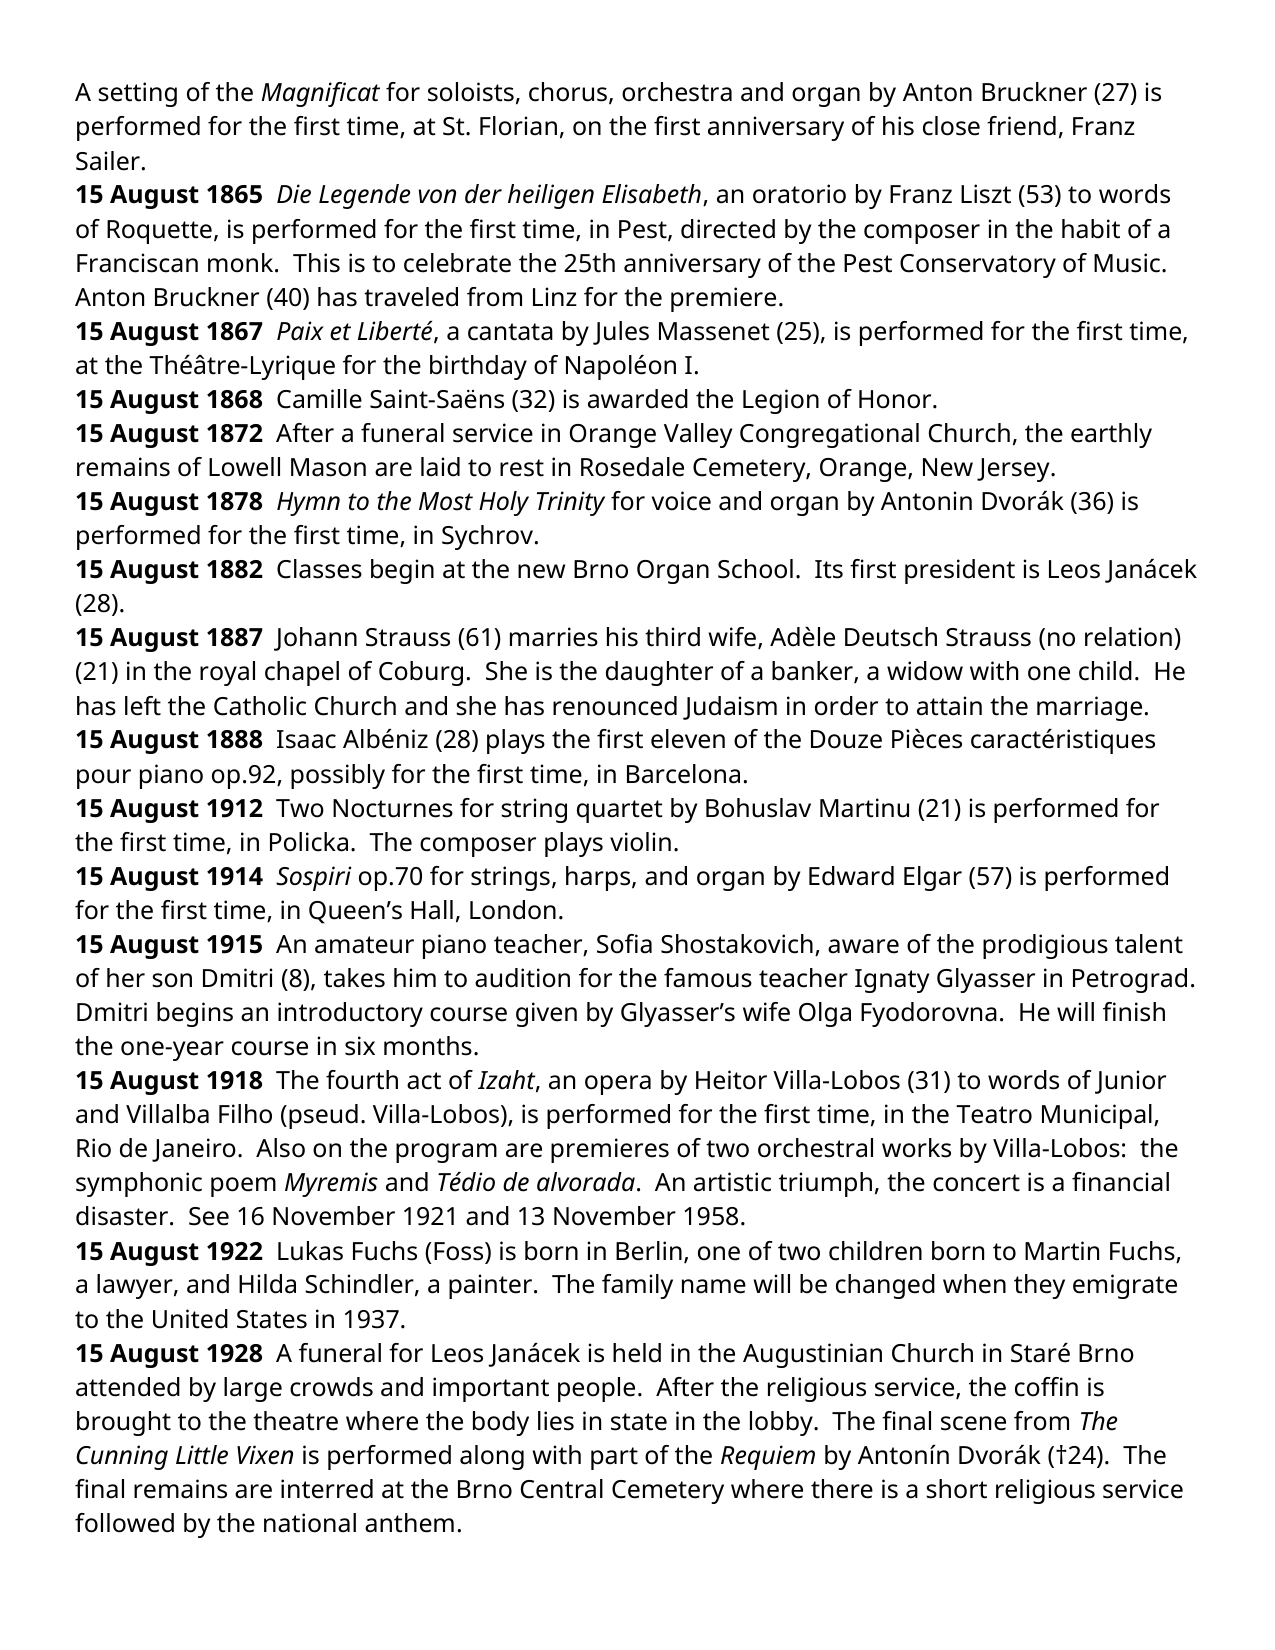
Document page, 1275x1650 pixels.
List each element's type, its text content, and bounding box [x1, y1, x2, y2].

text 15 August 1878 Hymn to the Most Holy Trinity for voice and organ by Antonin Dvorák (36) is performed for the first time, in Sychrov. [75, 484, 1200, 552]
text 15 August 1928 A funeral for Leos Janácek is held in the Augustinian Church in Staré Brno attended by large crowds and important people. After the religious service, the coffin is brought to the theatre where the body lies in state in the lobby. The final scene from The Cunning Little Vixen is performed along with part of the Requiem by Antonín Dvorák (†24). The final remains are interred at the Brno Central Cemetery where there is a short religious service followed by the national anthem. [75, 1335, 1200, 1540]
text 15 August 1872 After a funeral service in Orange Valley Congregational Church, the earthly remains of Lowell Mason are laid to rest in Rosedale Cemetery, Orange, New Jersey. [75, 416, 1200, 484]
text 15 August 1882 Classes begin at the new Brno Organ School. Its first president is Leos Janácek (28). [75, 552, 1200, 620]
text 15 August 1914 Sospiri op.70 for strings, harps, and organ by Edward Elgar (57) is performed for the first time, in Queen’s Hall, London. [75, 858, 1200, 927]
text 15 August 1865 Die Legende von der heiligen Elisabeth, an oratorio by Franz Liszt (53) to words of Roquette, is performed for the first time, in Pest, directed by the composer in the habit of a Franciscan monk. This is to celebrate the 25th anniversary of the Pest Conservatory of Music. Anton Bruckner (40) has traveled from Linz for the premiere. [75, 177, 1200, 313]
text 15 August 1867 Paix et Liberté, a cantata by Jules Massenet (25), is performed for the first time, at the Théâtre-Lyrique for the birthday of Napoléon I. [75, 313, 1200, 382]
text 15 August 1918 The fourth act of Izaht, an opera by Heitor Villa-Lobos (31) to words of Junior and Villalba Filho (pseud. Villa-Lobos), is performed for the first time, in the Teatro Municipal, Rio de Janeiro. Also on the program are premieres of two orchestral works by Villa-Lobos: the symphonic poem Myremis and Tédio de alvorada. An artistic triumph, the concert is a financial disaster. See 16 November 1921 and 13 November 1958. [75, 1063, 1200, 1233]
text 15 August 1868 Camille Saint-Saëns (32) is awarded the Legion of Honor. [75, 382, 1200, 416]
text A setting of the Magnificat for soloists, chorus, orchestra and organ by Anton Bruckner (27) is performed for the first time, at St. Florian, on the first anniversary of his close friend, Franz Sailer. [75, 75, 1200, 177]
text 15 August 1922 Lukas Fuchs (Foss) is born in Berlin, one of two children born to Martin Fuchs, a lawyer, and Hilda Schindler, a painter. The family name will be changed when they emigrate to the United States in 1937. [75, 1233, 1200, 1335]
text 15 August 1888 Isaac Albéniz (28) plays the first eleven of the Douze Pièces caractéristiques pour piano op.92, possibly for the first time, in Barcelona. [75, 722, 1200, 790]
text 15 August 1915 An amateur piano teacher, Sofia Shostakovich, aware of the prodigious talent of her son Dmitri (8), takes him to audition for the famous teacher Ignaty Glyasser in Petrograd. Dmitri begins an introductory course given by Glyasser’s wife Olga Fyodorovna. He will finish the one-year course in six months. [75, 927, 1200, 1063]
text 15 August 1887 Johann Strauss (61) marries his third wife, Adèle Deutsch Strauss (no relation) (21) in the royal chapel of Coburg. She is the daughter of a banker, a widow with one child. He has left the Catholic Church and she has renounced Judaism in order to attain the marriage. [75, 620, 1200, 722]
text 15 August 1912 Two Nocturnes for string quartet by Bohuslav Martinu (21) is performed for the first time, in Policka. The composer plays violin. [75, 790, 1200, 858]
